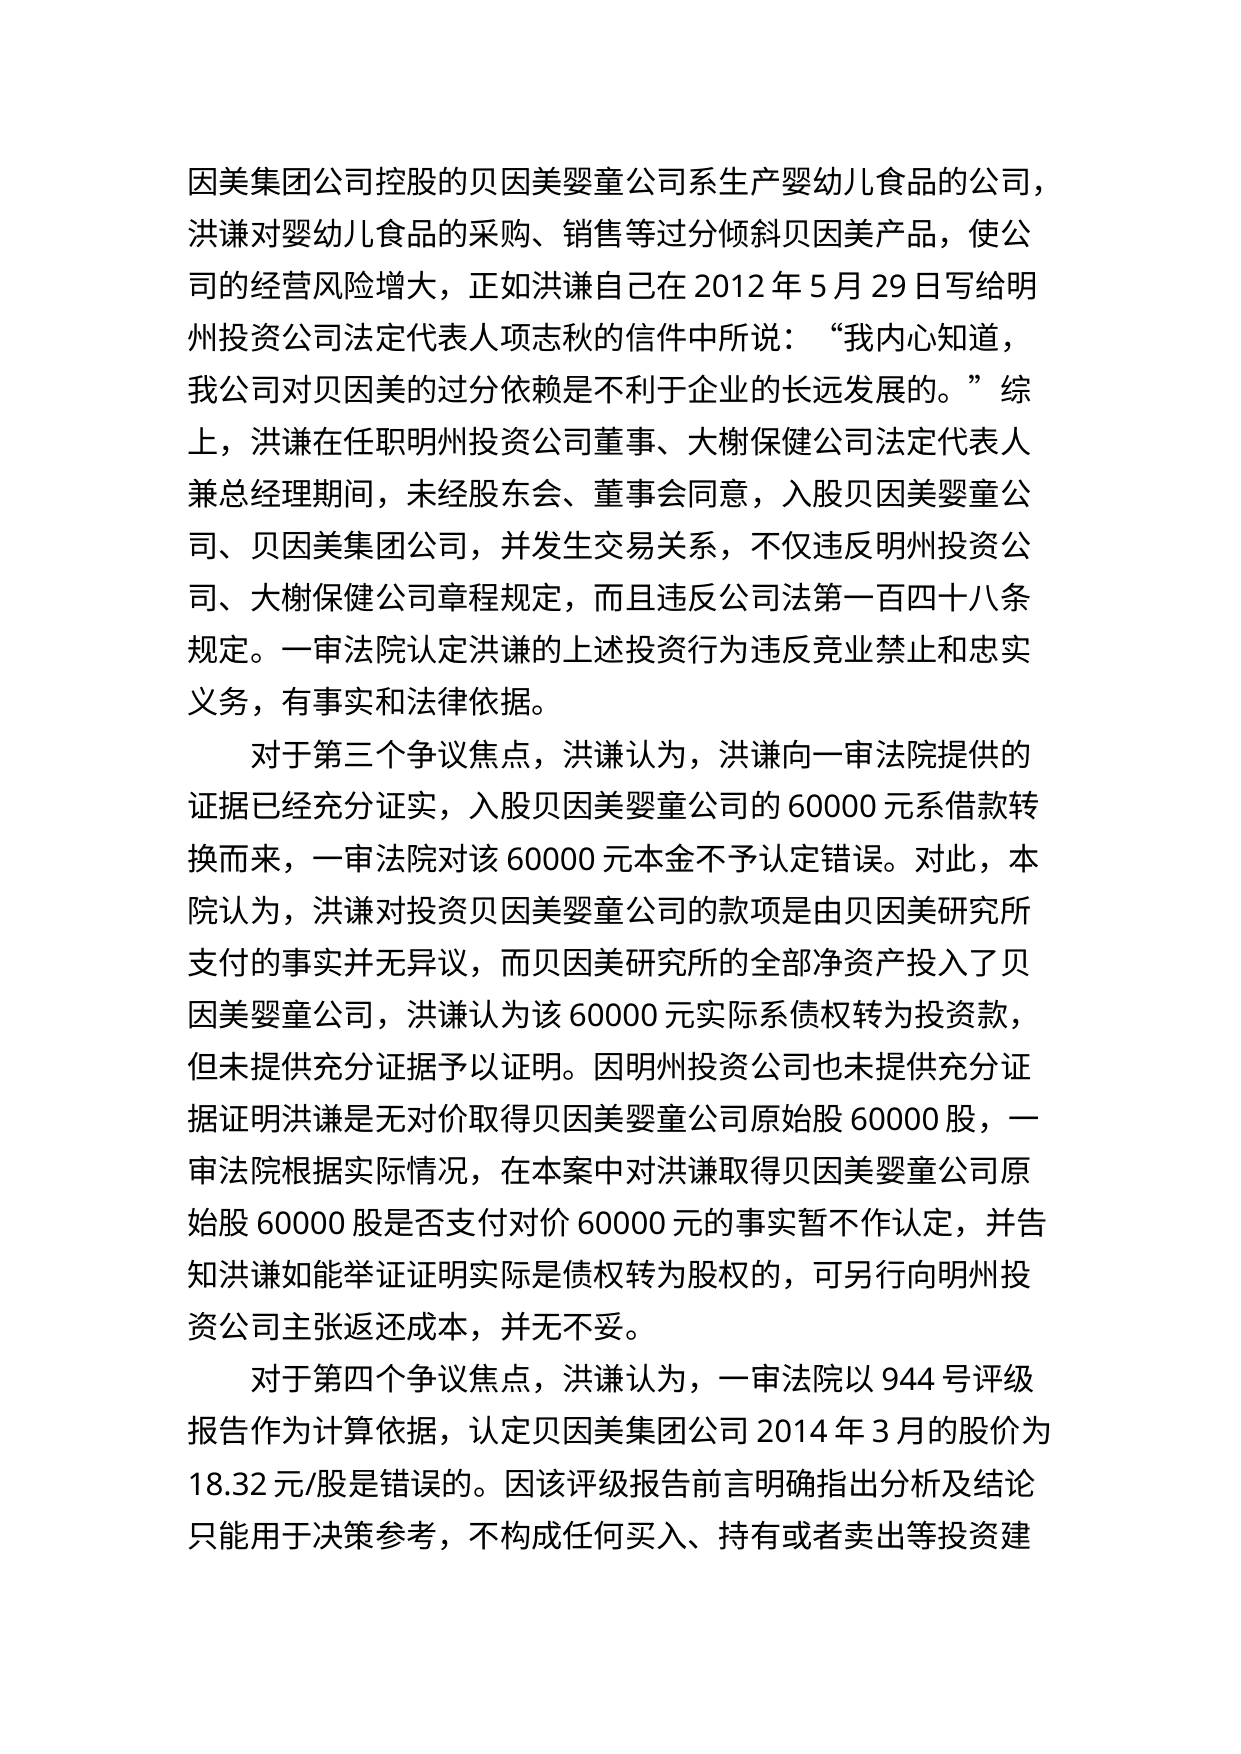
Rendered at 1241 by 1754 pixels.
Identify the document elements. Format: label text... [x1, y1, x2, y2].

text 对于第三个争议焦点，洪谦认为，洪谦向一审法院提供的证据已经充分证实，入股贝因美婴童公司的60000元系借款转换而来，一审法院对该60000元本金不予认定错误。对此，本院认为，洪谦对投资贝因美婴童公司的款项是由贝因美研究所支付的事实并无异议，而贝因美研究所的全部净资产投入了贝因美婴童公司，洪谦认为该60000元实际系债权转为投资款，但未提供充分证据予以证明。因明州投资公司也未提供充分证据证明洪谦是无对价取得贝因美婴童公司原始股60000股，一审法院根据实际情况，在本案中对洪谦取得贝因美婴童公司原始股60000股是否支付对价60000元的事实暂不作认定，并告知洪谦如能举证证明实际是债权转为股权的，可另行向明州投资公司主张返还成本，并无不妥。 [187, 723, 1053, 1348]
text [187, 1348, 1053, 1556]
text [187, 150, 1053, 723]
